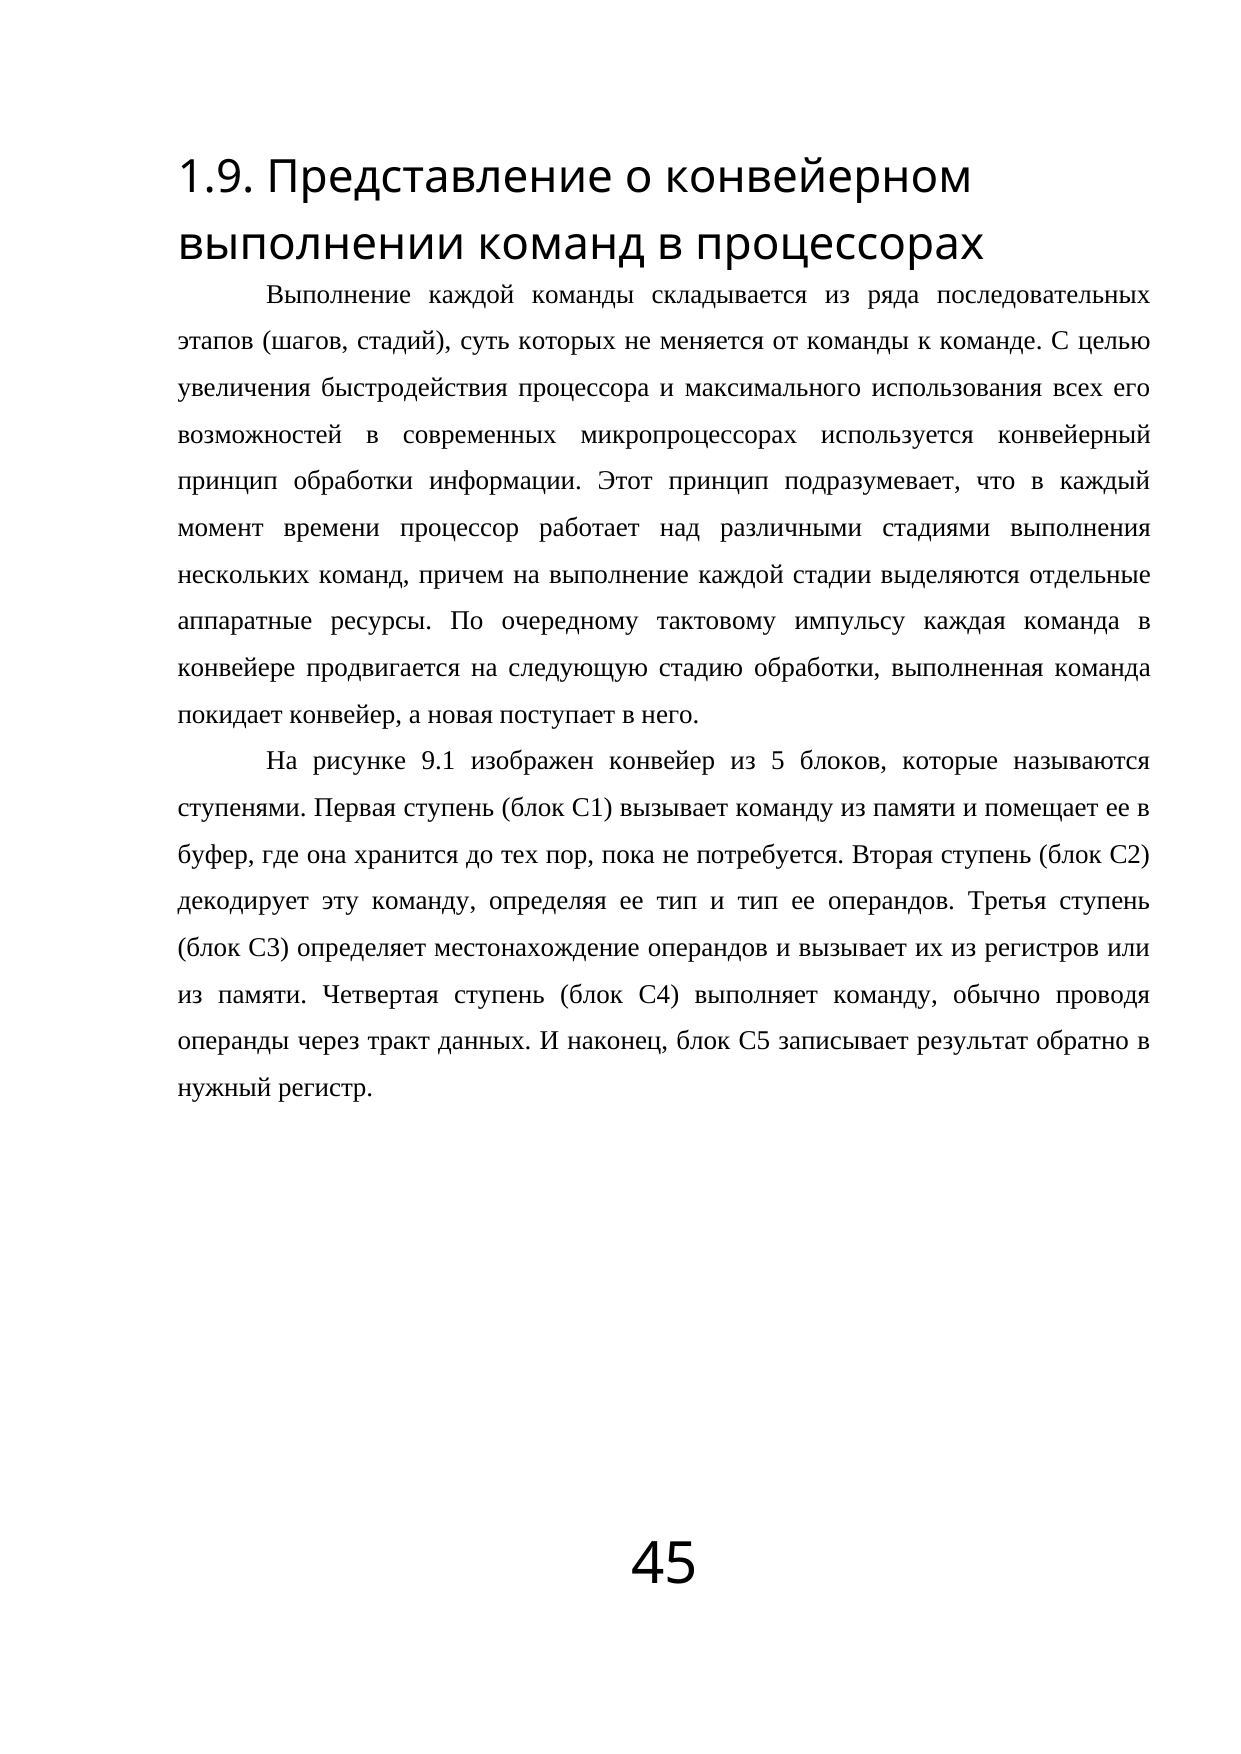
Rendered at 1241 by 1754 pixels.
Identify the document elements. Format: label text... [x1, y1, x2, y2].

text На рисунке 9.1 изображен конвейер из 5 блоков, которые называются ступенями. Первая ступень (блок С1) вызывает команду из памяти и помещает ее в буфер, где она хранится до тех пор, пока не потребуется. Вторая ступень (блок С2) декодирует эту команду, определяя ее тип и тип ее операндов. Третья ступень (блок С3) определяет местонахождение операндов и вызывает их из регистров или из памяти. Четвертая ступень (блок С4) выполняет команду, обычно проводя операнды через тракт данных. И наконец, блок С5 записывает результат обратно в нужный регистр. [177, 744, 1152, 1102]
subtitle 1.9. Представление о конвейерном выполнении команд в процессорах [177, 143, 1152, 273]
text Выполнение каждой команды складывается из ряда последовательных этапов (шагов, стадий), суть которых не меняется от команды к команде. С целью увеличения быстродействия процессора и максимального использования всех его возможностей в современных микропроцессорах используется конвейерный принцип обработки информации. Этот принцип подразумевает, что в каждый момент времени процессор работает над различными стадиями выполнения нескольких команд, причем на выполнение каждой стадии выделяются отдельные аппаратные ресурсы. По очередному тактовому импульсу каждая команда в конвейере продвигается на следующую стадию обработки, выполненная команда покидает конвейер, а новая поступает в него. [177, 278, 1152, 729]
